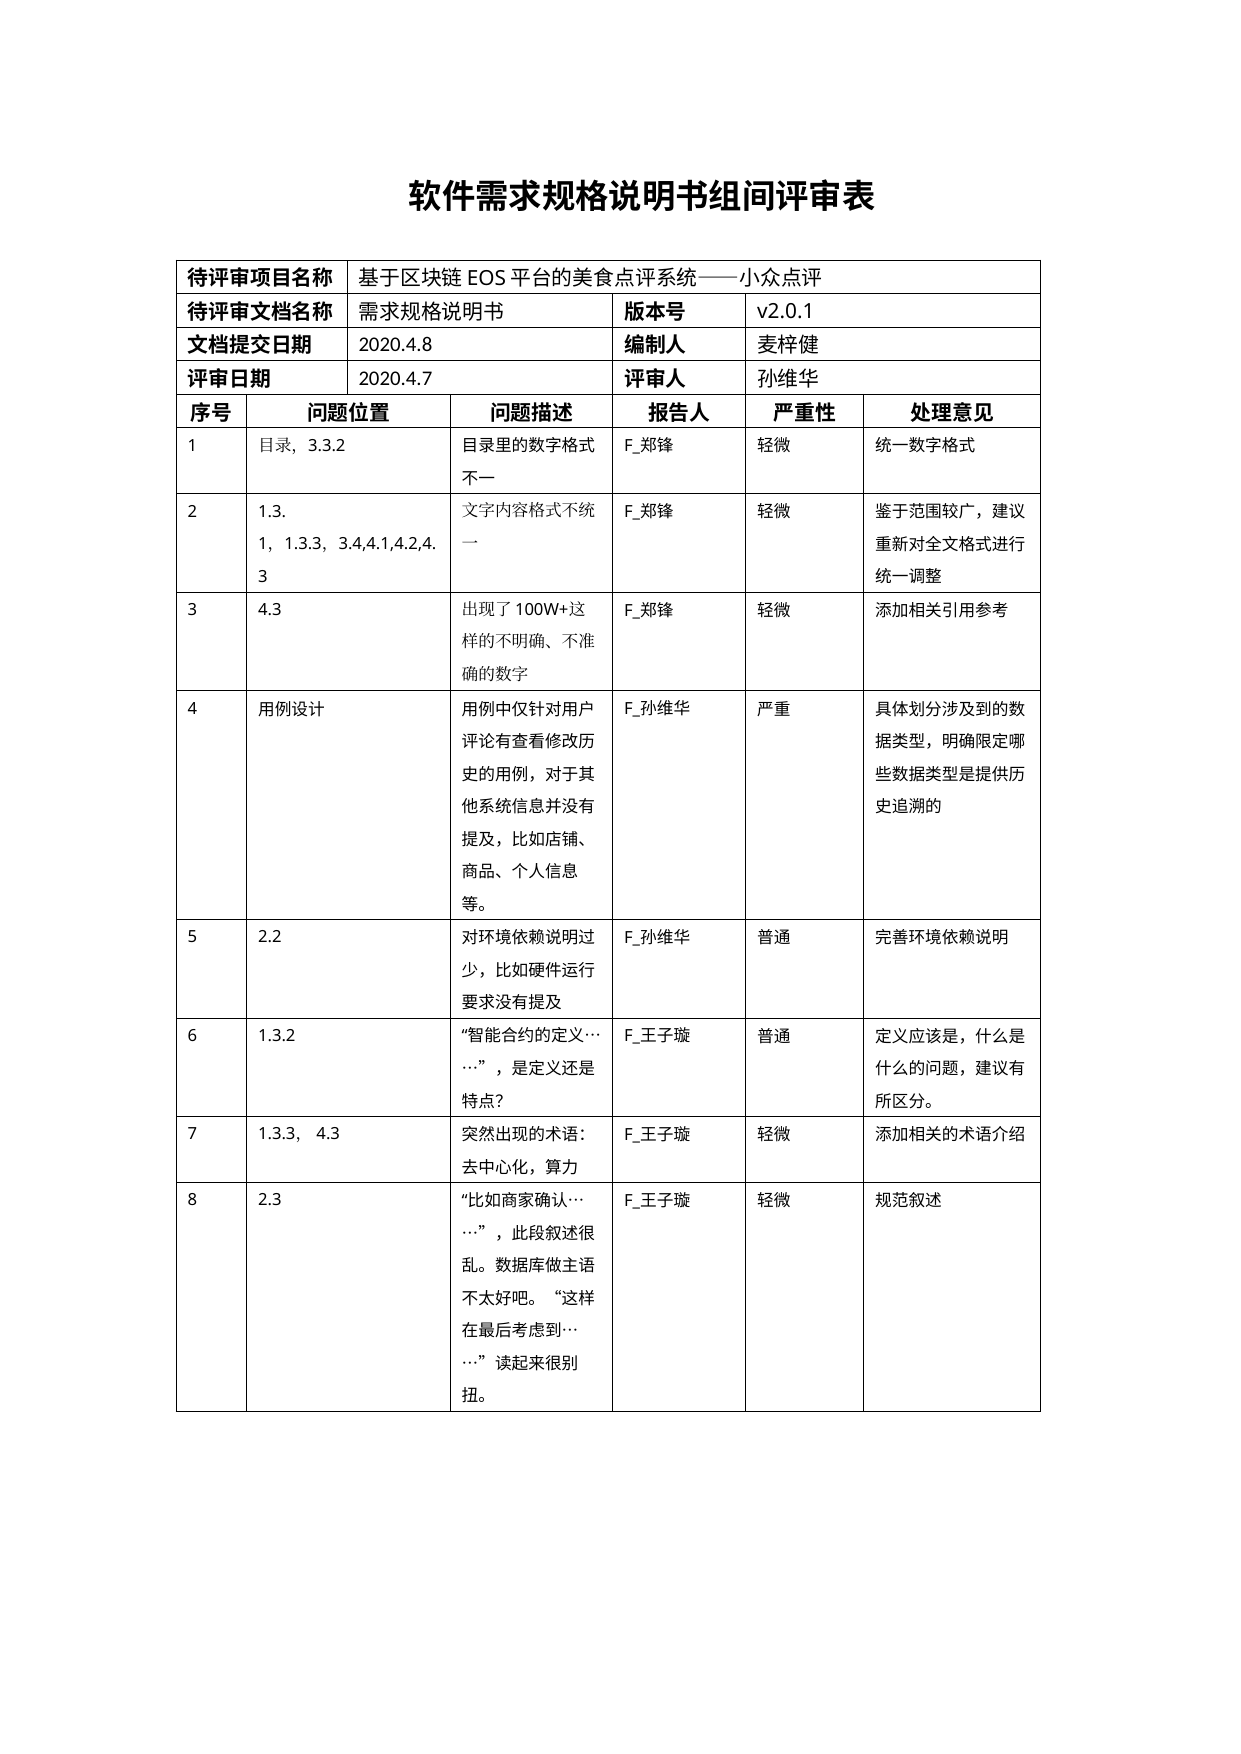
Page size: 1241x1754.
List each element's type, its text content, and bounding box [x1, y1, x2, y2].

table_cell 添加相关的术语介绍 [864, 1117, 1040, 1182]
table_cell 1.3.3， 4.3 [247, 1117, 450, 1182]
table_cell 处理意见 [864, 395, 1040, 427]
table_cell 普通 [746, 920, 863, 1017]
table_cell 添加相关引用参考 [864, 593, 1040, 690]
table_cell 轻微 [746, 1117, 863, 1182]
table_cell 用例设计 [247, 691, 450, 919]
table_cell 4.3 [247, 593, 450, 690]
table_cell 轻微 [746, 428, 863, 493]
table_cell 2.3 [247, 1183, 450, 1411]
table_cell F_郑锋 [613, 428, 745, 493]
table_cell 严重性 [746, 395, 863, 427]
table_cell 8 [177, 1183, 246, 1411]
table_cell 轻微 [746, 494, 863, 592]
table_cell 2 [177, 494, 246, 592]
table_cell 鉴于范围较广，建议重新对全文格式进行统一调整 [864, 494, 1040, 592]
table_cell 具体划分涉及到的数据类型，明确限定哪些数据类型是提供历史追溯的 [864, 691, 1040, 919]
table_cell 目录，3.3.2 [247, 428, 450, 493]
table_cell 序号 [177, 395, 246, 427]
table_header 待评审项目名称 [177, 261, 347, 293]
table_cell 问题描述 [451, 395, 612, 427]
table_cell 6 [177, 1019, 246, 1116]
table_cell 统一数字格式 [864, 428, 1040, 493]
table_cell 评审日期 [177, 361, 347, 394]
table_cell 严重 [746, 691, 863, 919]
table_cell 文字内容格式不统一 [451, 494, 612, 592]
table_cell 定义应该是，什么是什么的问题，建议有所区分。 [864, 1019, 1040, 1116]
table_cell 7 [177, 1117, 246, 1182]
table_cell 突然出现的术语：去中心化，算力 [451, 1117, 612, 1182]
table_cell F_王子璇 [613, 1183, 745, 1411]
table_cell 孙维华 [746, 361, 1040, 394]
table_cell 2020.4.7 [348, 361, 612, 394]
table_cell 轻微 [746, 593, 863, 690]
table_cell 目录里的数字格式不一 [451, 428, 612, 493]
table_cell 2.2 [247, 920, 450, 1017]
table_cell 文档提交日期 [177, 328, 347, 360]
table_cell F_郑锋 [613, 593, 745, 690]
text 软件需求规格说明书组间评审表 [187, 162, 1053, 227]
table_cell “比如商家确认……”，此段叙述很乱。数据库做主语不太好吧。“这样在最后考虑到……”读起来很别扭。 [451, 1183, 612, 1411]
table_cell 需求规格说明书 [348, 294, 612, 327]
table_cell 普通 [746, 1019, 863, 1116]
table_cell 麦梓健 [746, 328, 1040, 360]
table_cell 用例中仅针对用户评论有查看修改历史的用例，对于其他系统信息并没有提及，比如店铺、商品、个人信息等。 [451, 691, 612, 919]
table_cell 规范叙述 [864, 1183, 1040, 1411]
table_cell 对环境依赖说明过少，比如硬件运行要求没有提及 [451, 920, 612, 1017]
table_cell 2020.4.8 [348, 328, 612, 360]
table_cell F_孙维华 [613, 691, 745, 919]
table_cell 编制人 [613, 328, 745, 360]
table_cell 出现了100W+这样的不明确、不准确的数字 [451, 593, 612, 690]
table_cell v2.0.1 [746, 294, 1040, 327]
table_cell 3 [177, 593, 246, 690]
table_cell 问题位置 [247, 395, 450, 427]
table_cell 1 [177, 428, 246, 493]
table_cell F_孙维华 [613, 920, 745, 1017]
table_cell 1.3.2 [247, 1019, 450, 1116]
table_cell 版本号 [613, 294, 745, 327]
table_cell F_郑锋 [613, 494, 745, 592]
table_cell 完善环境依赖说明 [864, 920, 1040, 1017]
table_cell 5 [177, 920, 246, 1017]
table_header 基于区块链EOS平台的美食点评系统——小众点评 [348, 261, 1040, 293]
table_cell 评审人 [613, 361, 745, 394]
table_cell “智能合约的定义……”，是定义还是特点？ [451, 1019, 612, 1116]
table_cell 待评审文档名称 [177, 294, 347, 327]
table_cell F_王子璇 [613, 1019, 745, 1116]
table_cell 4 [177, 691, 246, 919]
table_cell F_王子璇 [613, 1117, 745, 1182]
table_cell 1.3.1，1.3.3，3.4,4.1,4.2,4.3 [247, 494, 450, 592]
table_cell 报告人 [613, 395, 745, 427]
table_cell 轻微 [746, 1183, 863, 1411]
